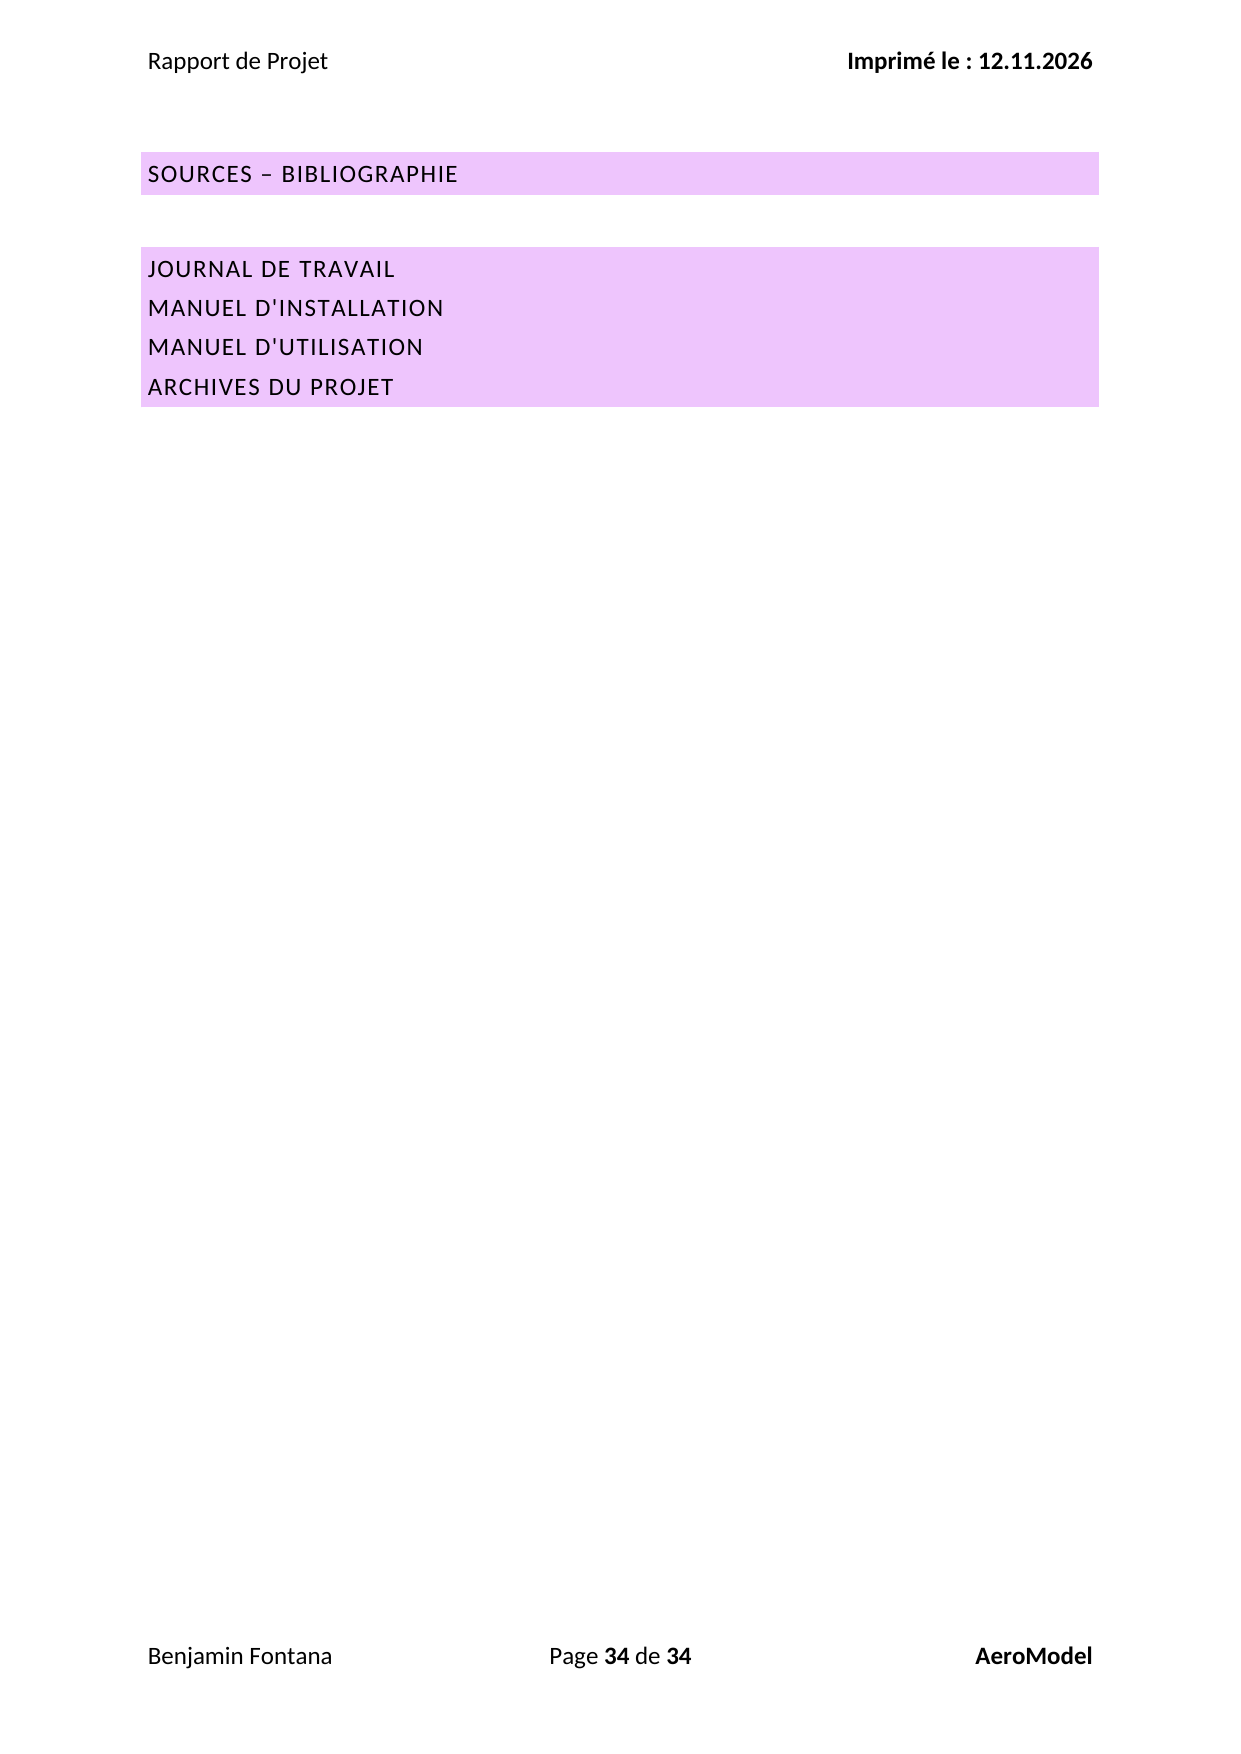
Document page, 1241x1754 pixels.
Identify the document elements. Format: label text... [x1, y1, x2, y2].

subtitle Manuel d'Utilisation [148, 325, 1092, 362]
subtitle Manuel d'Installation [148, 286, 1092, 323]
subtitle Sources – Bibliographie [148, 158, 1092, 189]
subtitle Archives du projet [148, 364, 1092, 401]
subtitle Journal de travail [148, 253, 1092, 284]
